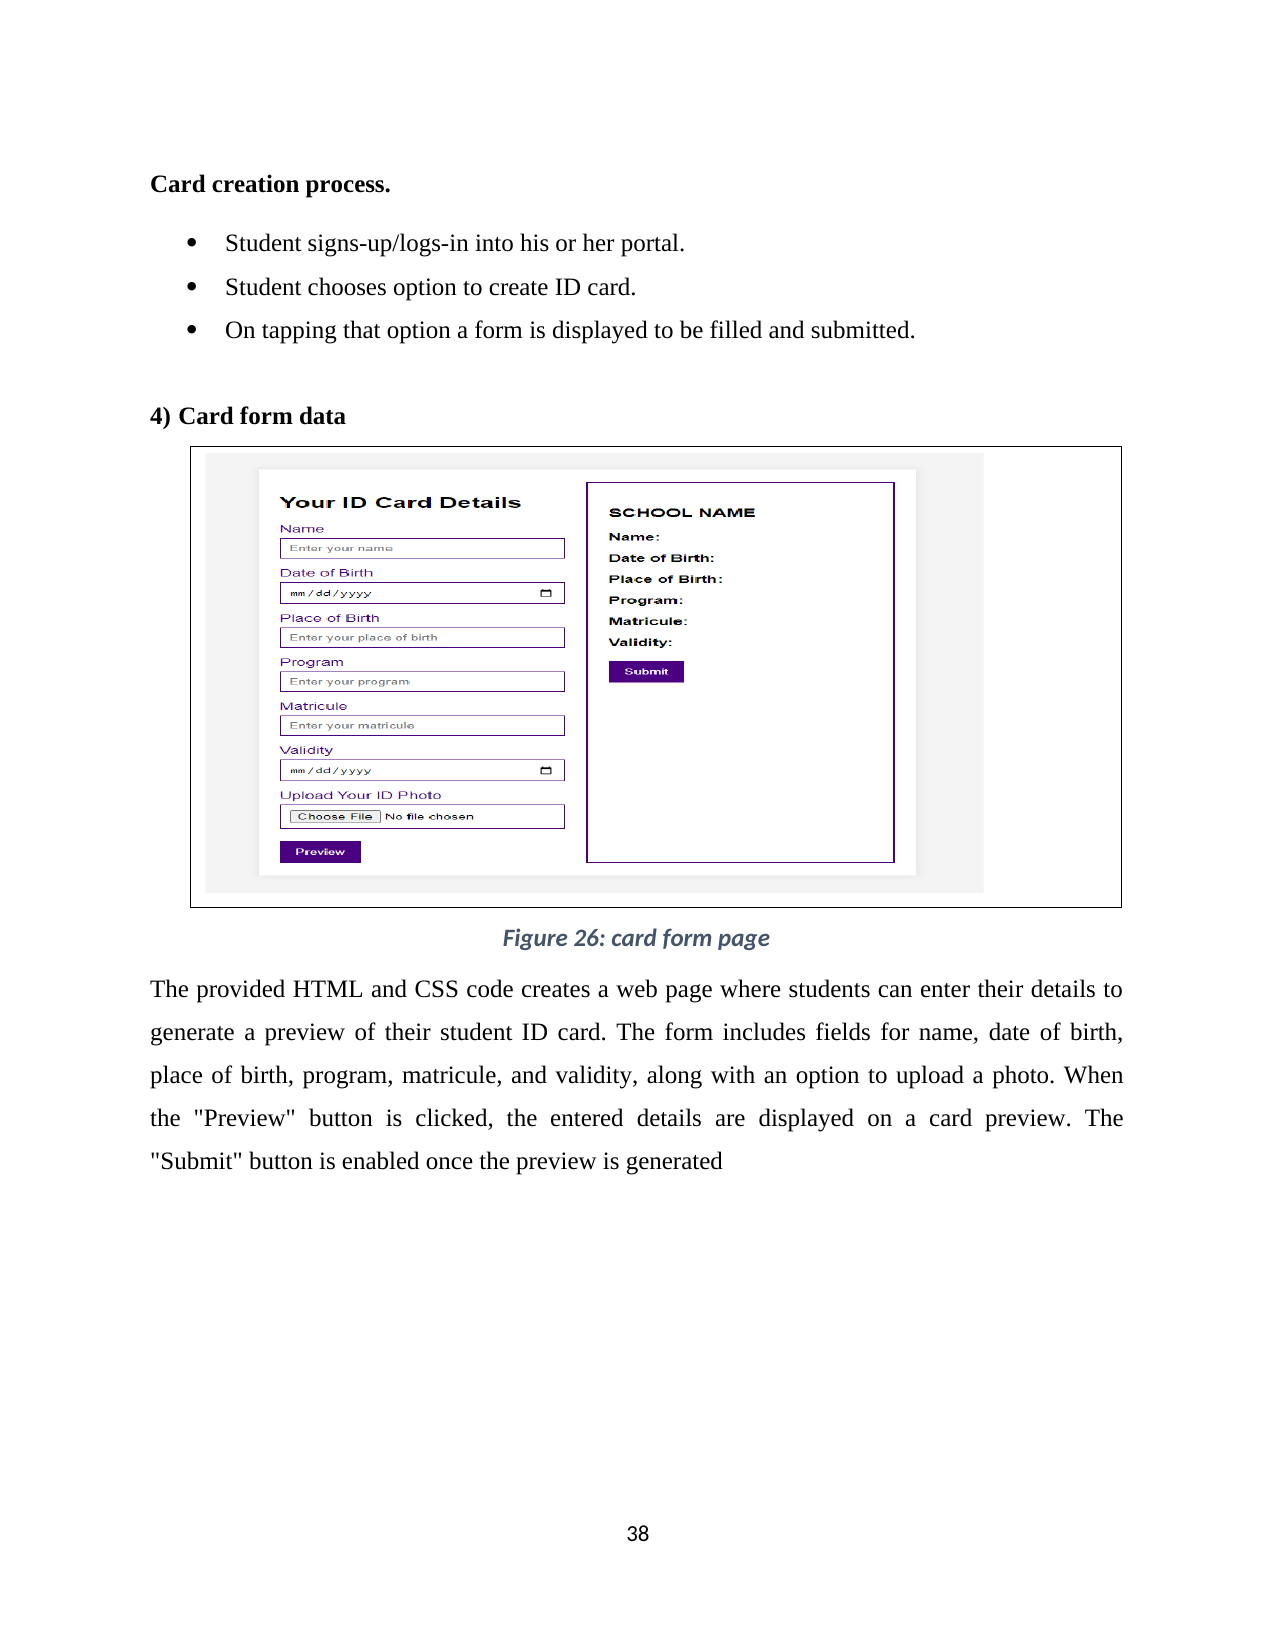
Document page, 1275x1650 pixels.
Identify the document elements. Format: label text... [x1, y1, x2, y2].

list Student signs-up/logs-in into his or her portal. [187, 228, 1125, 257]
list Card form data [150, 401, 1125, 430]
text The provided HTML and CSS code creates a web page where students can enter their details to generate a preview of their student ID card. The form includes fields for name, date of birth, place of birth, program, matricule, and validity, along with an option to upload a photo. When the "Preview" button is clicked, the entered details are displayed on a card preview. The "Submit" button is enabled once the preview is generated [150, 974, 1125, 1175]
picture [205, 453, 984, 893]
list On tapping that option a form is displayed to be filled and submitted. [187, 315, 1125, 343]
text Figure 26: card form page [150, 922, 1125, 953]
list Student chooses option to create ID card. [187, 272, 1125, 300]
text Card creation process. [150, 169, 1125, 197]
